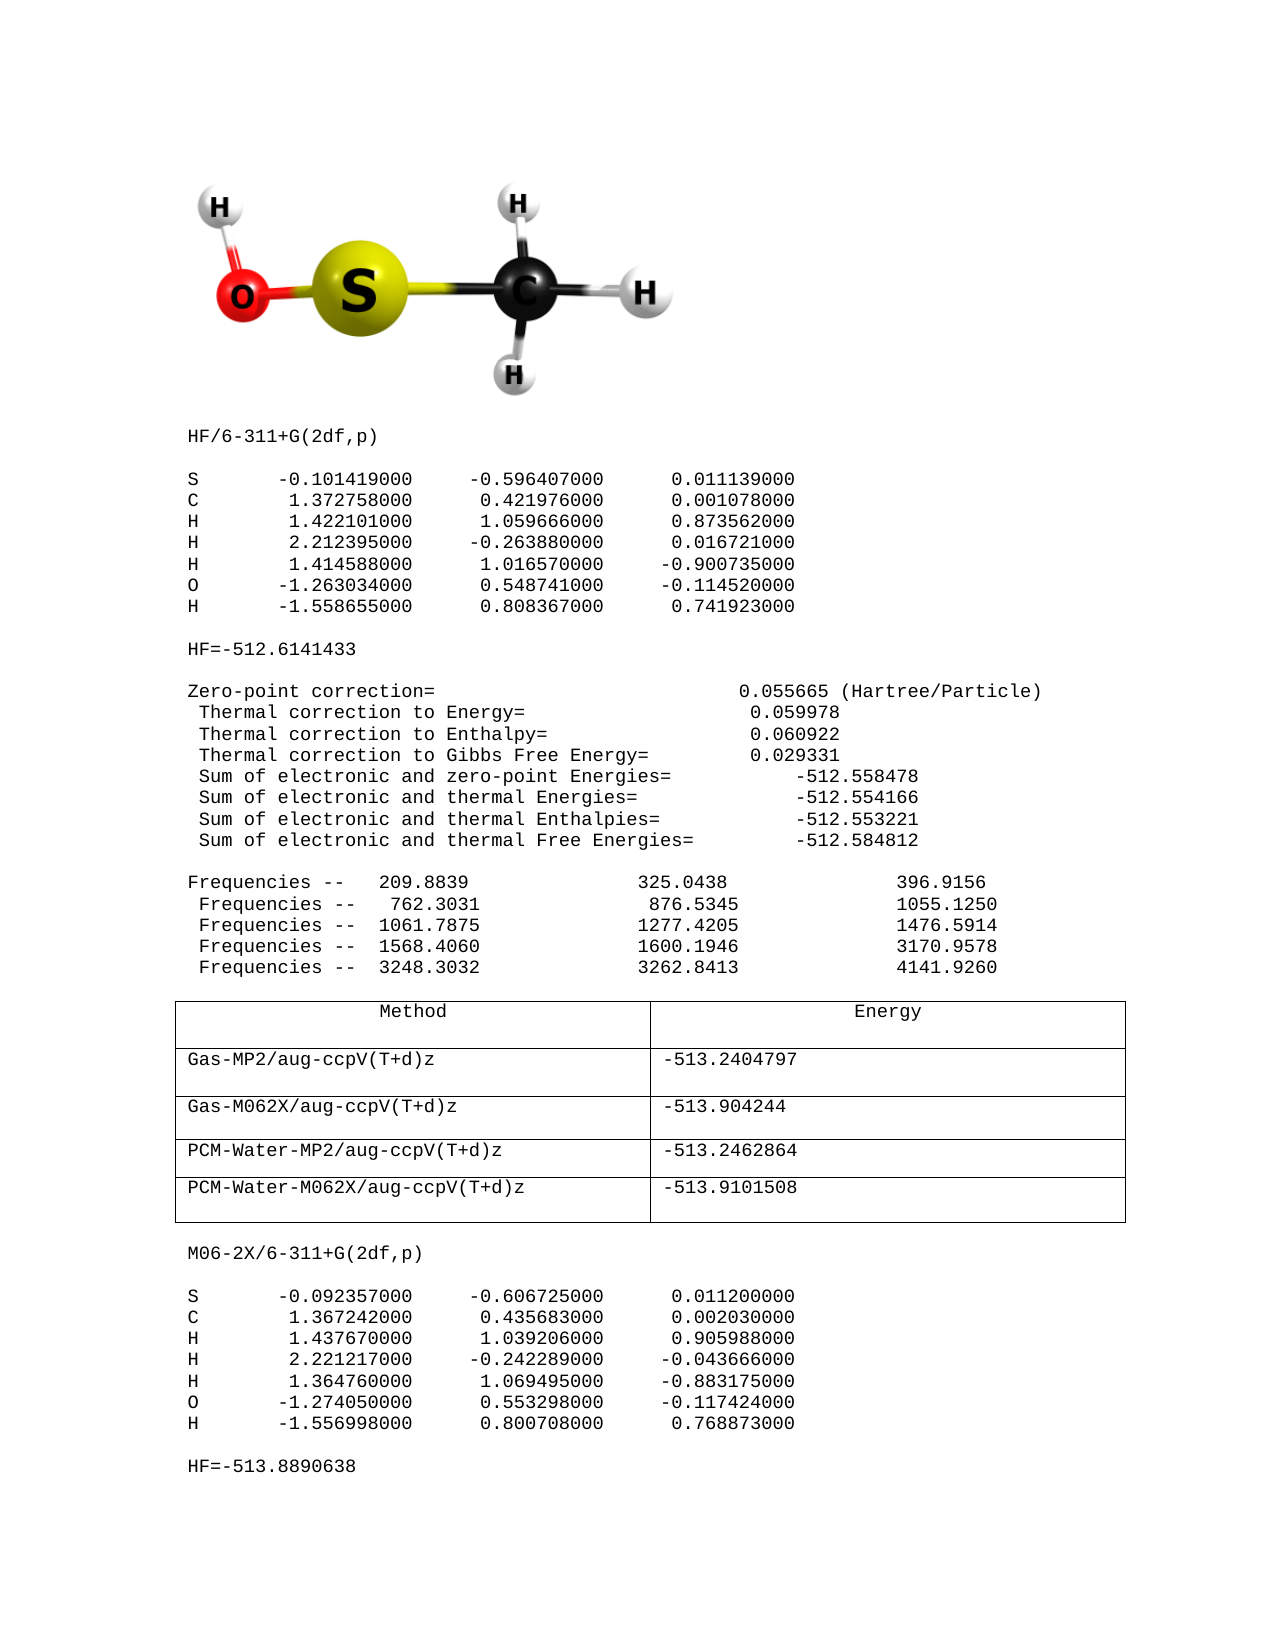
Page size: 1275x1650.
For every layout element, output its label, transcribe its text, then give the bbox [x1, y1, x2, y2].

text H 2.212395000 -0.263880000 0.016721000 [187, 533, 1087, 554]
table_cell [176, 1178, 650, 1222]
text Frequencies -- 209.8839 325.0438 396.9156 [187, 873, 1087, 894]
text H 1.437670000 1.039206000 0.905988000 [187, 1329, 1087, 1350]
text S -0.092357000 -0.606725000 0.011200000 [187, 1286, 1087, 1308]
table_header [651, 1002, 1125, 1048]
text Zero-point correction= 0.055665 (Hartree/Particle) [187, 682, 1087, 703]
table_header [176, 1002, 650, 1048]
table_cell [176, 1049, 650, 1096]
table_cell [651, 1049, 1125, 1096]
text H 1.414588000 1.016570000 -0.900735000 [187, 554, 1087, 576]
text H -1.558655000 0.808367000 0.741923000 [187, 597, 1087, 618]
text H 1.364760000 1.069495000 -0.883175000 [187, 1371, 1087, 1393]
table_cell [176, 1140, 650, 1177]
text O -1.263034000 0.548741000 -0.114520000 [187, 576, 1087, 597]
text Frequencies -- 1061.7875 1277.4205 1476.5914 [187, 916, 1087, 937]
text C 1.372758000 0.421976000 0.001078000 [187, 491, 1087, 512]
text HF/6-311+G(2df,p) [187, 427, 1087, 448]
text Frequencies -- 1568.4060 1600.1946 3170.9578 [187, 937, 1087, 958]
text Thermal correction to Gibbs Free Energy= 0.029331 [187, 746, 1087, 767]
text H 2.221217000 -0.242289000 -0.043666000 [187, 1350, 1087, 1371]
text Thermal correction to Energy= 0.059978 [187, 703, 1087, 724]
text Frequencies -- 762.3031 876.5345 1055.1250 [187, 894, 1087, 916]
text Sum of electronic and thermal Enthalpies= -512.553221 [187, 809, 1087, 831]
text HF=-513.8890638 [187, 1456, 1087, 1478]
text Sum of electronic and thermal Energies= -512.554166 [187, 788, 1087, 809]
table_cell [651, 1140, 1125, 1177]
text C 1.367242000 0.435683000 0.002030000 [187, 1308, 1087, 1329]
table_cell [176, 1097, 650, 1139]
text H -1.556998000 0.800708000 0.768873000 [187, 1414, 1087, 1435]
text Sum of electronic and thermal Free Energies= -512.584812 [187, 831, 1087, 852]
text Sum of electronic and zero-point Energies= -512.558478 [187, 767, 1087, 788]
text O -1.274050000 0.553298000 -0.117424000 [187, 1393, 1087, 1414]
text H 1.422101000 1.059666000 0.873562000 [187, 512, 1087, 533]
text Frequencies -- 3248.3032 3262.8413 4141.9260 [187, 958, 1087, 979]
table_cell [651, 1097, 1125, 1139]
text M06-2X/6-311+G(2df,p) [187, 1244, 1087, 1265]
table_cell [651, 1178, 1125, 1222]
text S -0.101419000 -0.596407000 0.011139000 [187, 469, 1087, 491]
picture [187, 171, 684, 406]
text Thermal correction to Enthalpy= 0.060922 [187, 724, 1087, 746]
text HF=-512.6141433 [187, 639, 1087, 661]
